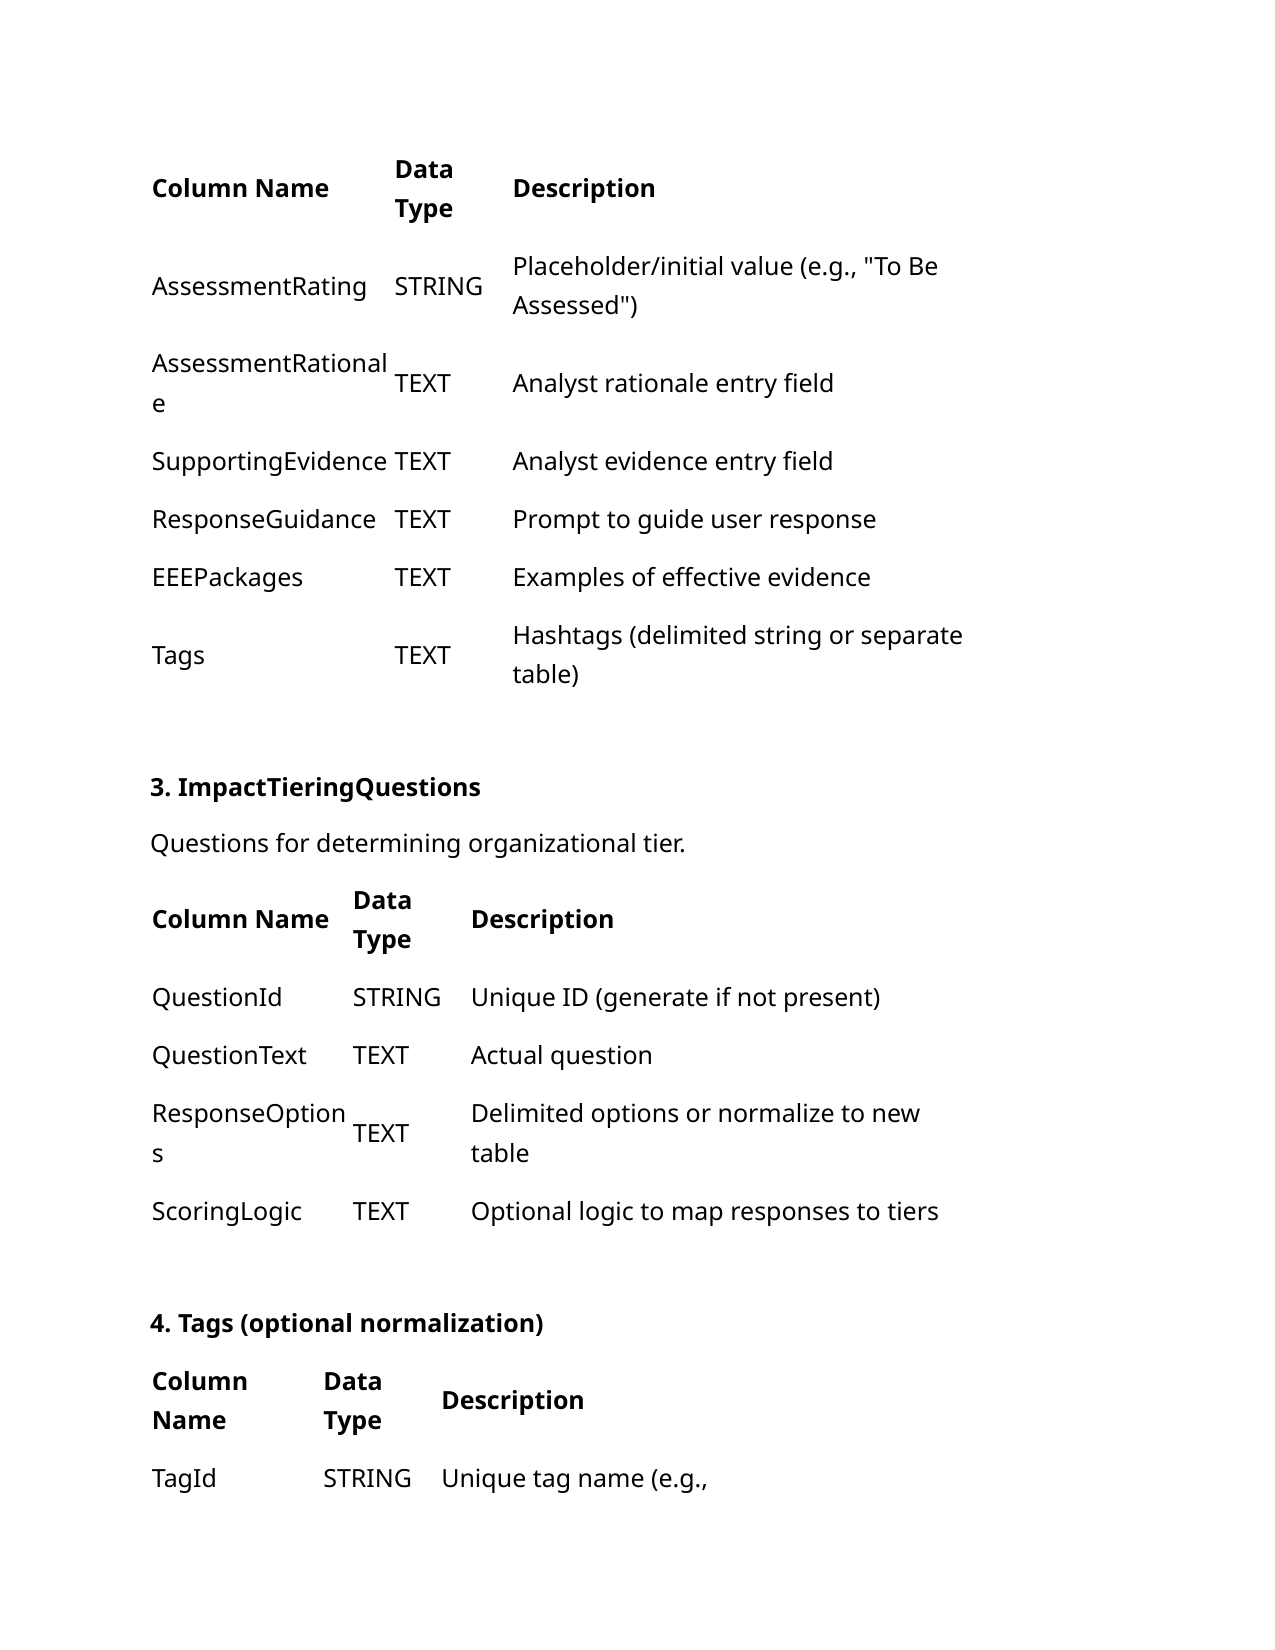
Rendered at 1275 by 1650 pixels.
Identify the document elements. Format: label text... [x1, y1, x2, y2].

table_cell TEXT [393, 500, 511, 558]
table_cell TEXT [351, 1095, 469, 1192]
table_cell TEXT [393, 616, 511, 713]
table_header Description [511, 150, 1034, 247]
table_header Description [439, 1362, 846, 1459]
table_cell STRING [351, 978, 469, 1036]
table_cell QuestionId [150, 978, 351, 1036]
table_cell STRING [393, 247, 511, 344]
table_cell Hashtags (delimited string or separate table) [511, 616, 1034, 713]
table_cell TEXT [393, 345, 511, 442]
table_cell TagId [150, 1459, 322, 1496]
table_cell TEXT [351, 1192, 469, 1250]
table_header Description [469, 881, 945, 978]
table_cell ScoringLogic [150, 1192, 351, 1250]
table_header Data Type [351, 881, 469, 978]
table_cell EEEPackages [150, 558, 393, 616]
table_cell TEXT [393, 442, 511, 500]
table_cell Unique tag name (e.g., #architecture) [439, 1459, 846, 1496]
text 4. Tags (optional normalization) [150, 1306, 1125, 1340]
text 3. ImpactTieringQuestions [150, 769, 1125, 803]
table_cell QuestionText [150, 1036, 351, 1094]
table_cell SupportingEvidence [150, 442, 393, 500]
table_cell ResponseGuidance [150, 500, 393, 558]
table_cell Analyst evidence entry field [511, 442, 1034, 500]
table_header Column Name [150, 150, 393, 247]
table_cell AssessmentRationale [150, 345, 393, 442]
table_cell Prompt to guide user response [511, 500, 1034, 558]
table_cell Optional logic to map responses to tiers [469, 1192, 945, 1250]
table_header Column Name [150, 881, 351, 978]
table_cell Actual question [469, 1036, 945, 1094]
table_header Column Name [150, 1362, 322, 1459]
table_cell Placeholder/initial value (e.g., "To Be Assessed") [511, 247, 1034, 344]
table_header Data Type [322, 1362, 439, 1459]
table_cell TEXT [351, 1036, 469, 1094]
table_cell Tags [150, 616, 393, 713]
text Questions for determining organizational tier. [150, 825, 1125, 859]
table_cell Delimited options or normalize to new table [469, 1095, 945, 1192]
table_cell Examples of effective evidence [511, 558, 1034, 616]
table_cell TEXT [393, 558, 511, 616]
table_cell Analyst rationale entry field [511, 345, 1034, 442]
table_cell STRING [322, 1459, 439, 1496]
table_cell ResponseOptions [150, 1095, 351, 1192]
table_header Data Type [393, 150, 511, 247]
table_cell Unique ID (generate if not present) [469, 978, 945, 1036]
table_cell AssessmentRating [150, 247, 393, 344]
